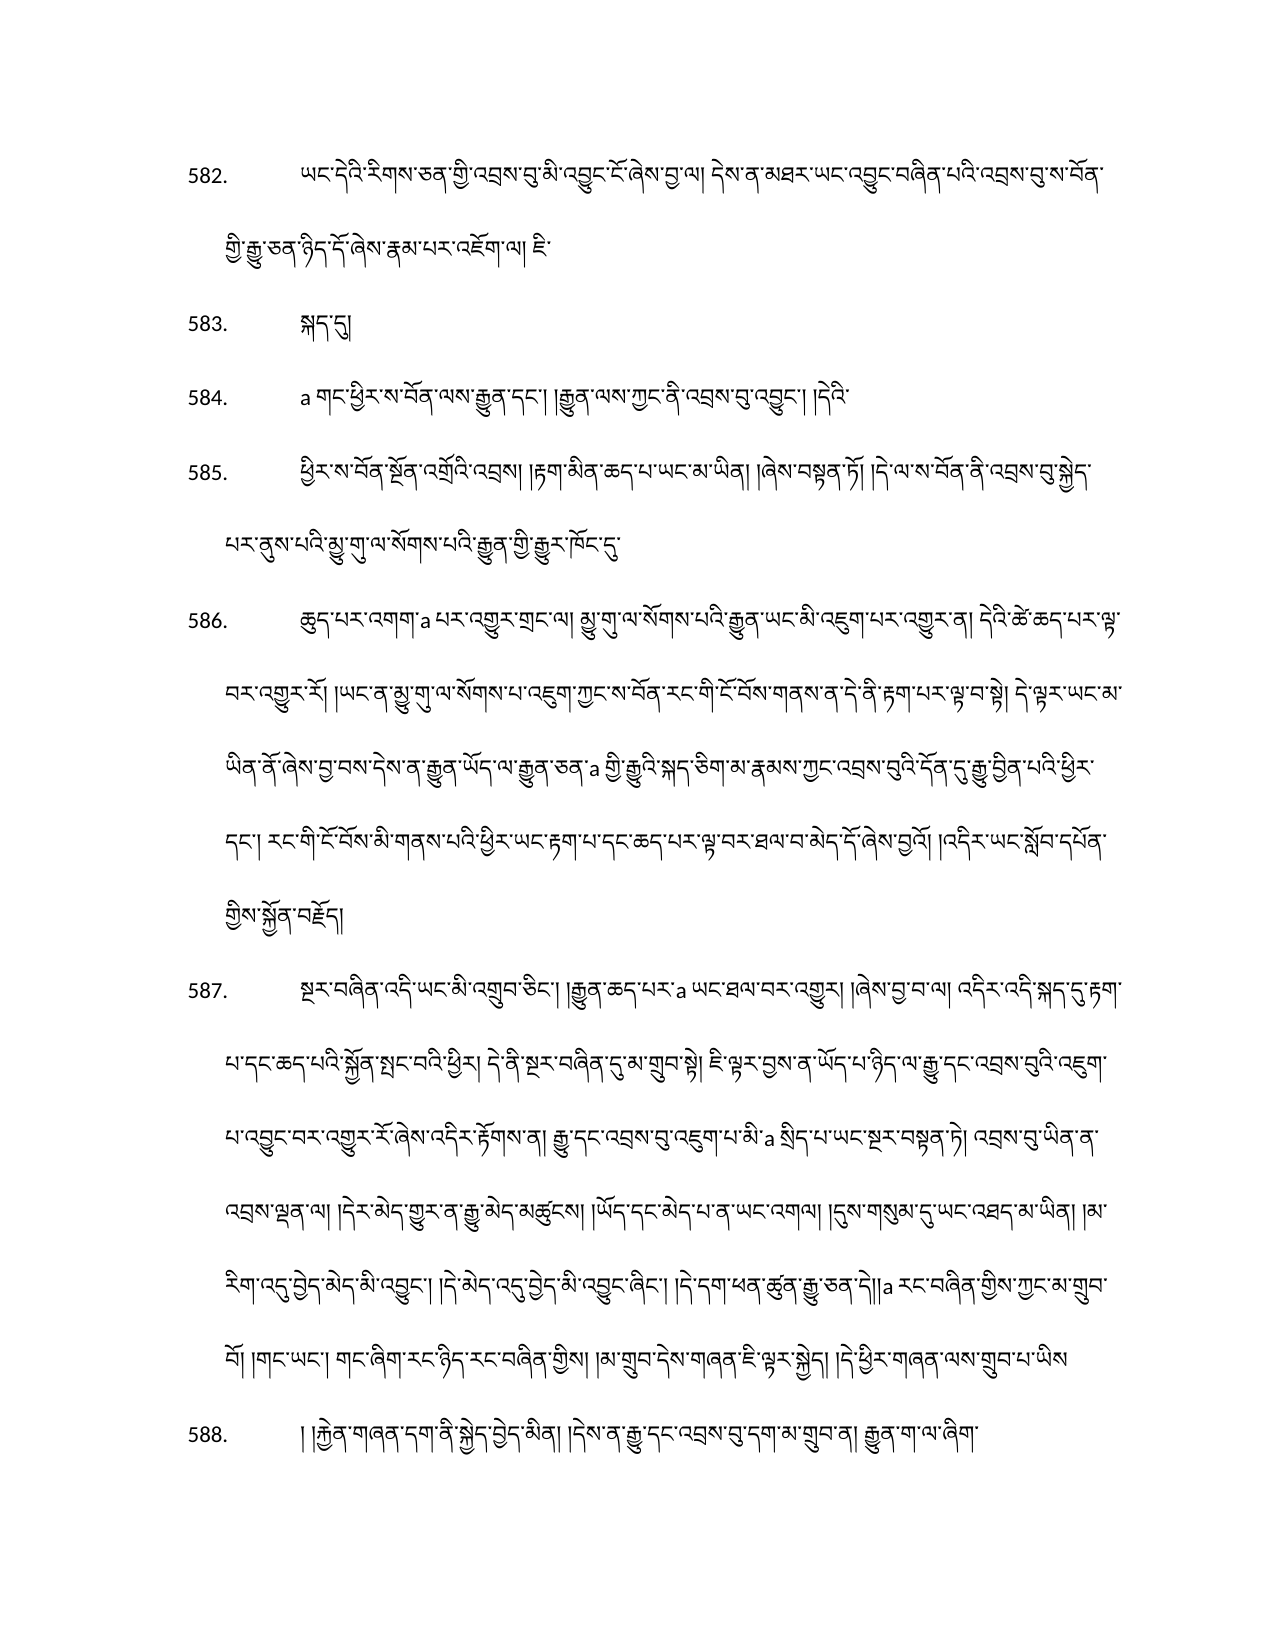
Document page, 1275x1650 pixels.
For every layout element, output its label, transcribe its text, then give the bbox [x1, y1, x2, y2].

list ཕྱིར་ས་བོན་སྔོན་འགྲོའི་འབྲས། །རྟག་མིན་ཆད་པ་ཡང་མ་ཡིན། །ཞེས་བསྟན་ཏོ། །དེ་ལ་ས་བོན་ནི་འབྲས་བུ་སྐྱེད་པར་ནུས་པའི་མྱུ་གུ་ལ་སོགས་པའི་རྒྱུན་གྱི་རྒྱུར་ཁོང་དུ་ [187, 446, 1125, 585]
list སྔར་བཞིན་འདི་ཡང་མི་འགྲུབ་ཅིང་། །རྒྱུན་ཆད་པར་aཡང་ཐལ་བར་འགྱུར། །ཞེས་བྱ་བ་ལ། འདིར་འདི་སྐད་དུ་རྟག་པ་དང་ཆད་པའི་སྐྱོན་སྤང་བའི་ཕྱིར། དེ་ནི་སྔར་བཞིན་དུ་མ་གྲུབ་སྟེ། ཇི་ལྟར་བྱས་ན་ཡོད་པ་ཉིད་ལ་རྒྱུ་དང་འབྲས་བུའི་འཇུག་པ་འབྱུང་བར་འགྱུར་རོ་ཞེས་འདིར་རྟོགས་ན། རྒྱུ་དང་འབྲས་བུ་འཇུག་པ་མི་aསྲིད་པ་ཡང་སྔར་བསྟན་ཏེ། འབྲས་བུ་ཡིན་ན་འབྲས་ལྡན་ལ། །དེར་མེད་གྱུར་ན་རྒྱུ་མེད་མཚུངས། །ཡོད་དང་མེད་པ་ན་ཡང་འགལ། །དུས་གསུམ་དུ་ཡང་འཐད་མ་ཡིན། །མ་རིག་འདུ་བྱེད་མེད་མི་འབྱུང་། །དེ་མེད་འདུ་བྱེད་མི་འབྱུང་ཞིང་། །དེ་དག་ཕན་ཚུན་རྒྱུ་ཅན་དེ།།aརང་བཞིན་གྱིས་ཀྱང་མ་གྲུབ་བོ། །གང་ཡང་། གང་ཞིག་རང་ཉིད་རང་བཞིན་གྱིས། །མ་གྲུབ་དེས་གཞན་ཇི་ལྟར་སྐྱེད། །དེ་ཕྱིར་གཞན་ལས་གྲུབ་པ་ཡིས [187, 965, 1125, 1399]
list སྐད་དུ། [187, 298, 1125, 363]
list ། །རྐྱེན་གཞན་དག་ནི་སྐྱེད་བྱེད་མིན། །དེས་ན་རྒྱུ་དང་འབྲས་བུ་དག་མ་གྲུབ་ན། རྒྱུན་ག་ལ་ཞིག་ [187, 1409, 1125, 1473]
list aགང་ཕྱིར་ས་བོན་ལས་རྒྱུན་དང་། །རྒྱུན་ལས་ཀྱང་ནི་འབྲས་བུ་འབྱུང་། །དེའི་ [187, 372, 1125, 437]
list ཆུད་པར་འགག་aཔར་འགྱུར་གྲང་ལ། མྱུ་གུ་ལ་སོགས་པའི་རྒྱུན་ཡང་མི་འཇུག་པར་འགྱུར་ན། དེའི་ཚེ་ཆད་པར་ལྟ་བར་འགྱུར་རོ། །ཡང་ན་མྱུ་གུ་ལ་སོགས་པ་འཇུག་ཀྱང་ས་བོན་རང་གི་ངོ་བོས་གནས་ན་དེ་ནི་རྟག་པར་ལྟ་བ་སྟེ། དེ་ལྟར་ཡང་མ་ཡིན་ནོ་ཞེས་བྱ་བས་དེས་ན་རྒྱུན་ཡོད་ལ་རྒྱུན་ཅན་aགྱི་རྒྱུའི་སྐད་ཅིག་མ་རྣམས་ཀྱང་འབྲས་བུའི་དོན་དུ་རྒྱུ་བྱིན་པའི་ཕྱིར་དང་། རང་གི་ངོ་བོས་མི་གནས་པའི་ཕྱིར་ཡང་རྟག་པ་དང་ཆད་པར་ལྟ་བར་ཐལ་བ་མེད་དོ་ཞེས་བྱའོ། །འདིར་ཡང་སློབ་དཔོན་གྱིས་སྐྱོན་བརྗོད། [187, 594, 1125, 955]
list ཡང་དེའི་རིགས་ཅན་གྱི་འབྲས་བུ་མི་འབྱུང་ངོ་ཞེས་བྱ་ལ། དེས་ན་མཐར་ཡང་འབྱུང་བཞིན་པའི་འབྲས་བུ་ས་བོན་གྱི་རྒྱུ་ཅན་ཉིད་དོ་ཞེས་རྣམ་པར་འཇོག་ལ། ཇི་ [187, 150, 1125, 288]
